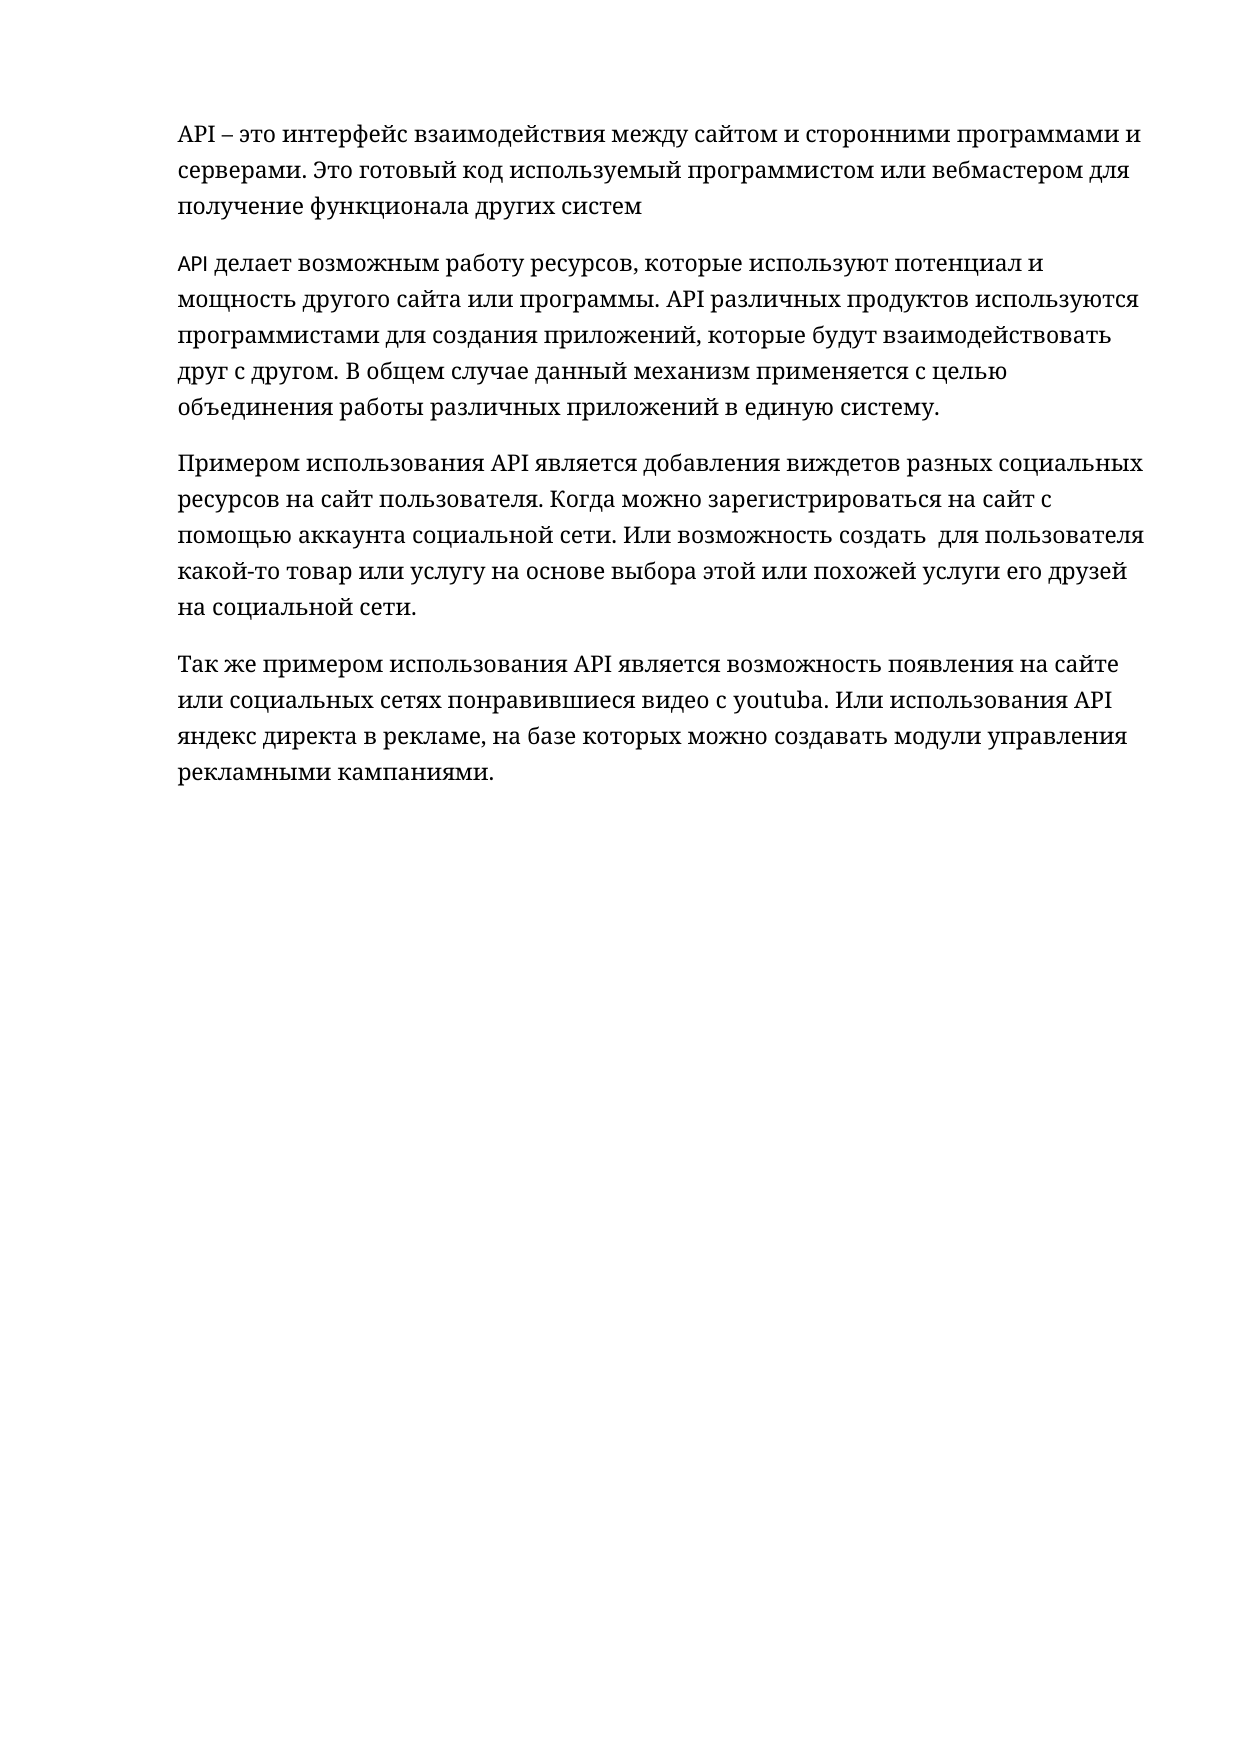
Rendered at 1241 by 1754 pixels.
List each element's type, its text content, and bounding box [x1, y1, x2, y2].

text API – это интерфейс взаимодействия между сайтом и сторонними программами и серверами. Это готовый код используемый программистом или вебмастером для получение функционала других систем [177, 118, 1152, 221]
text Так же примером использования API является возможность появления на сайте или социальных сетях понравившиеся видео с youtuba. Или использования API яндекс директа в рекламе, на базе которых можно создавать модули управления рекламными кампаниями. [177, 648, 1152, 787]
text API делает возможным работу ресурсов, которые используют потенциал и мощность другого сайта или программы. API различных продуктов используются программистами для создания приложений, которые будут взаимодействовать друг с другом. В общем случае данный механизм применяется с целью объединения работы различных приложений в единую систему. [177, 247, 1152, 422]
text Примером использования API является добавления виждетов разных социальных ресурсов на сайт пользователя. Когда можно зарегистрироваться на сайт с помощью аккаунта социальной сети. Или возможность создать для пользователя какой-то товар или услугу на основе выбора этой или похожей услуги его друзей на социальной сети. [177, 447, 1152, 622]
